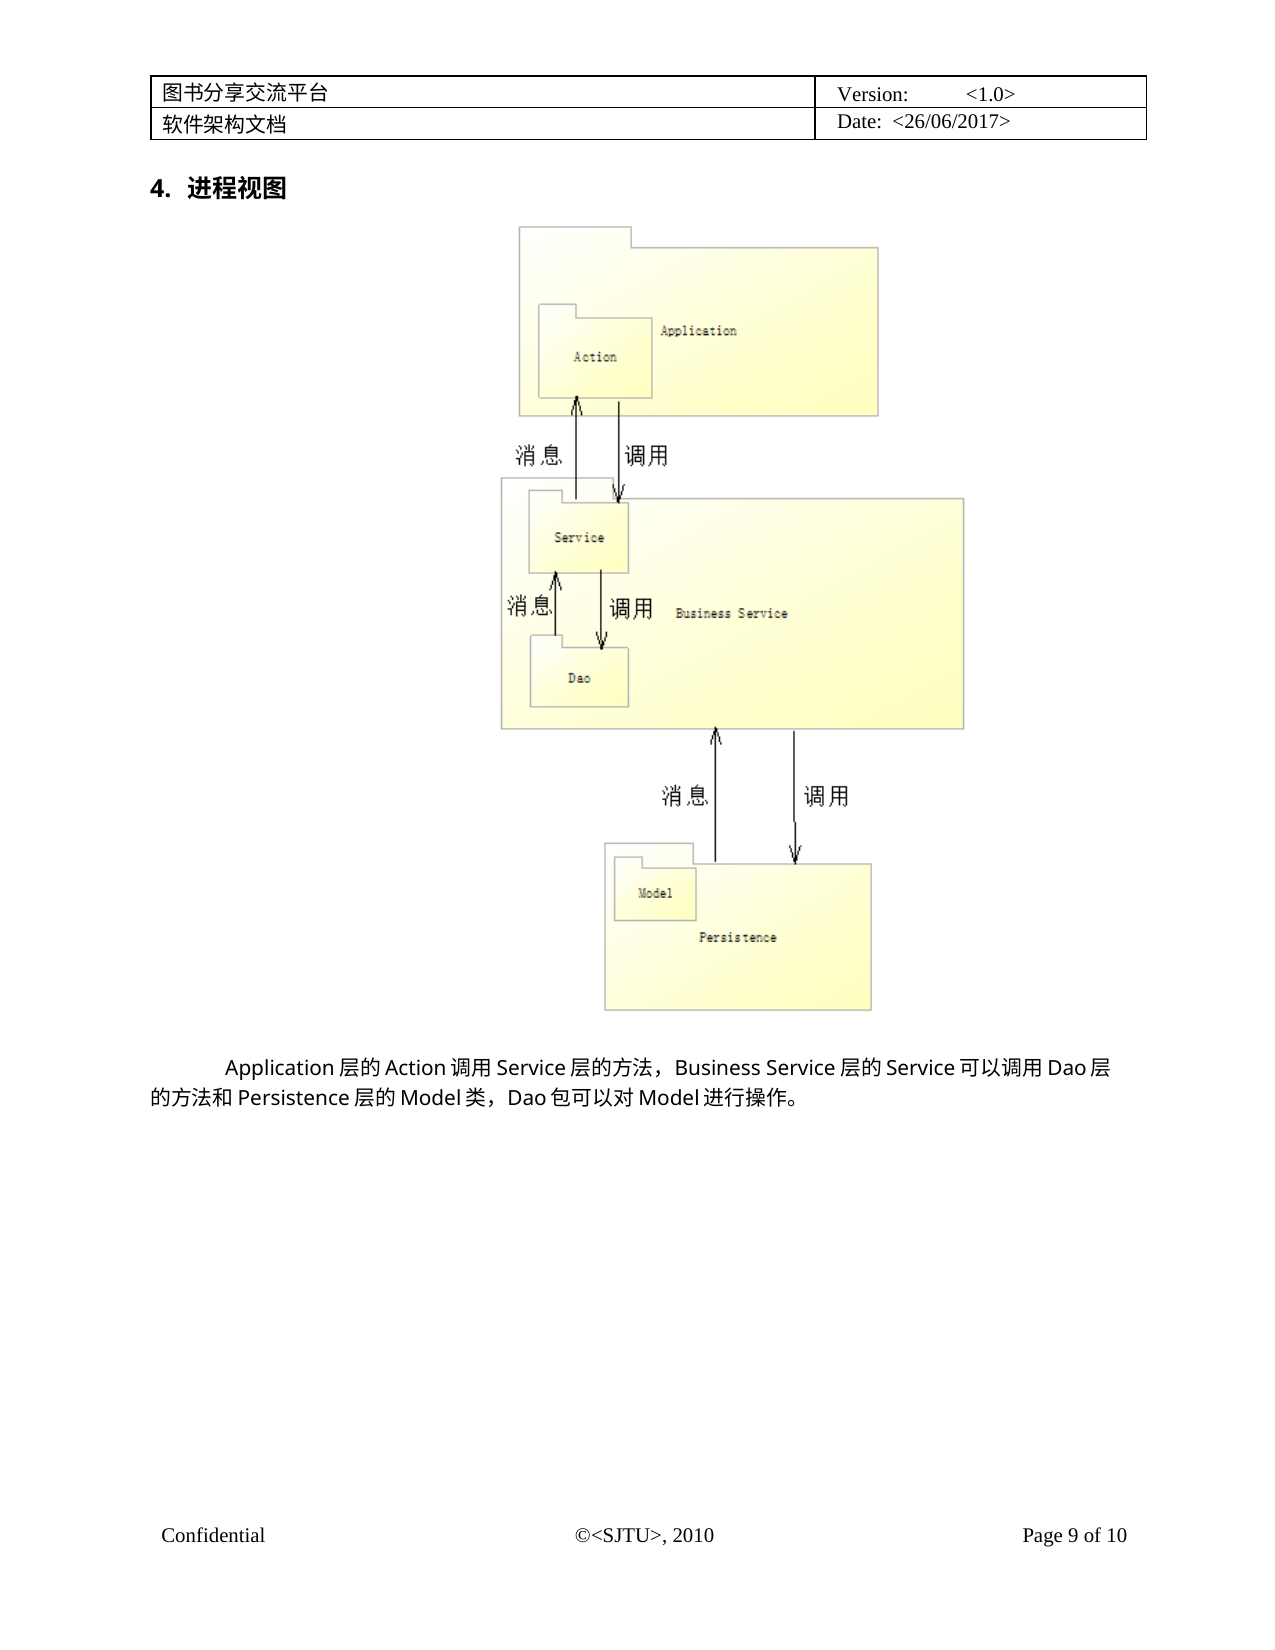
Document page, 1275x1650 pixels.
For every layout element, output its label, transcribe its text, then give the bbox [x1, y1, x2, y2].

text Application层的Action调用Service层的方法，Business Service层的Service可以调用Dao层的方法和Persistence层的Model类，Dao包可以对Model进行操作。 [150, 1051, 1125, 1112]
subtitle 进程视图 [150, 168, 1125, 205]
picture [450, 211, 1009, 1051]
